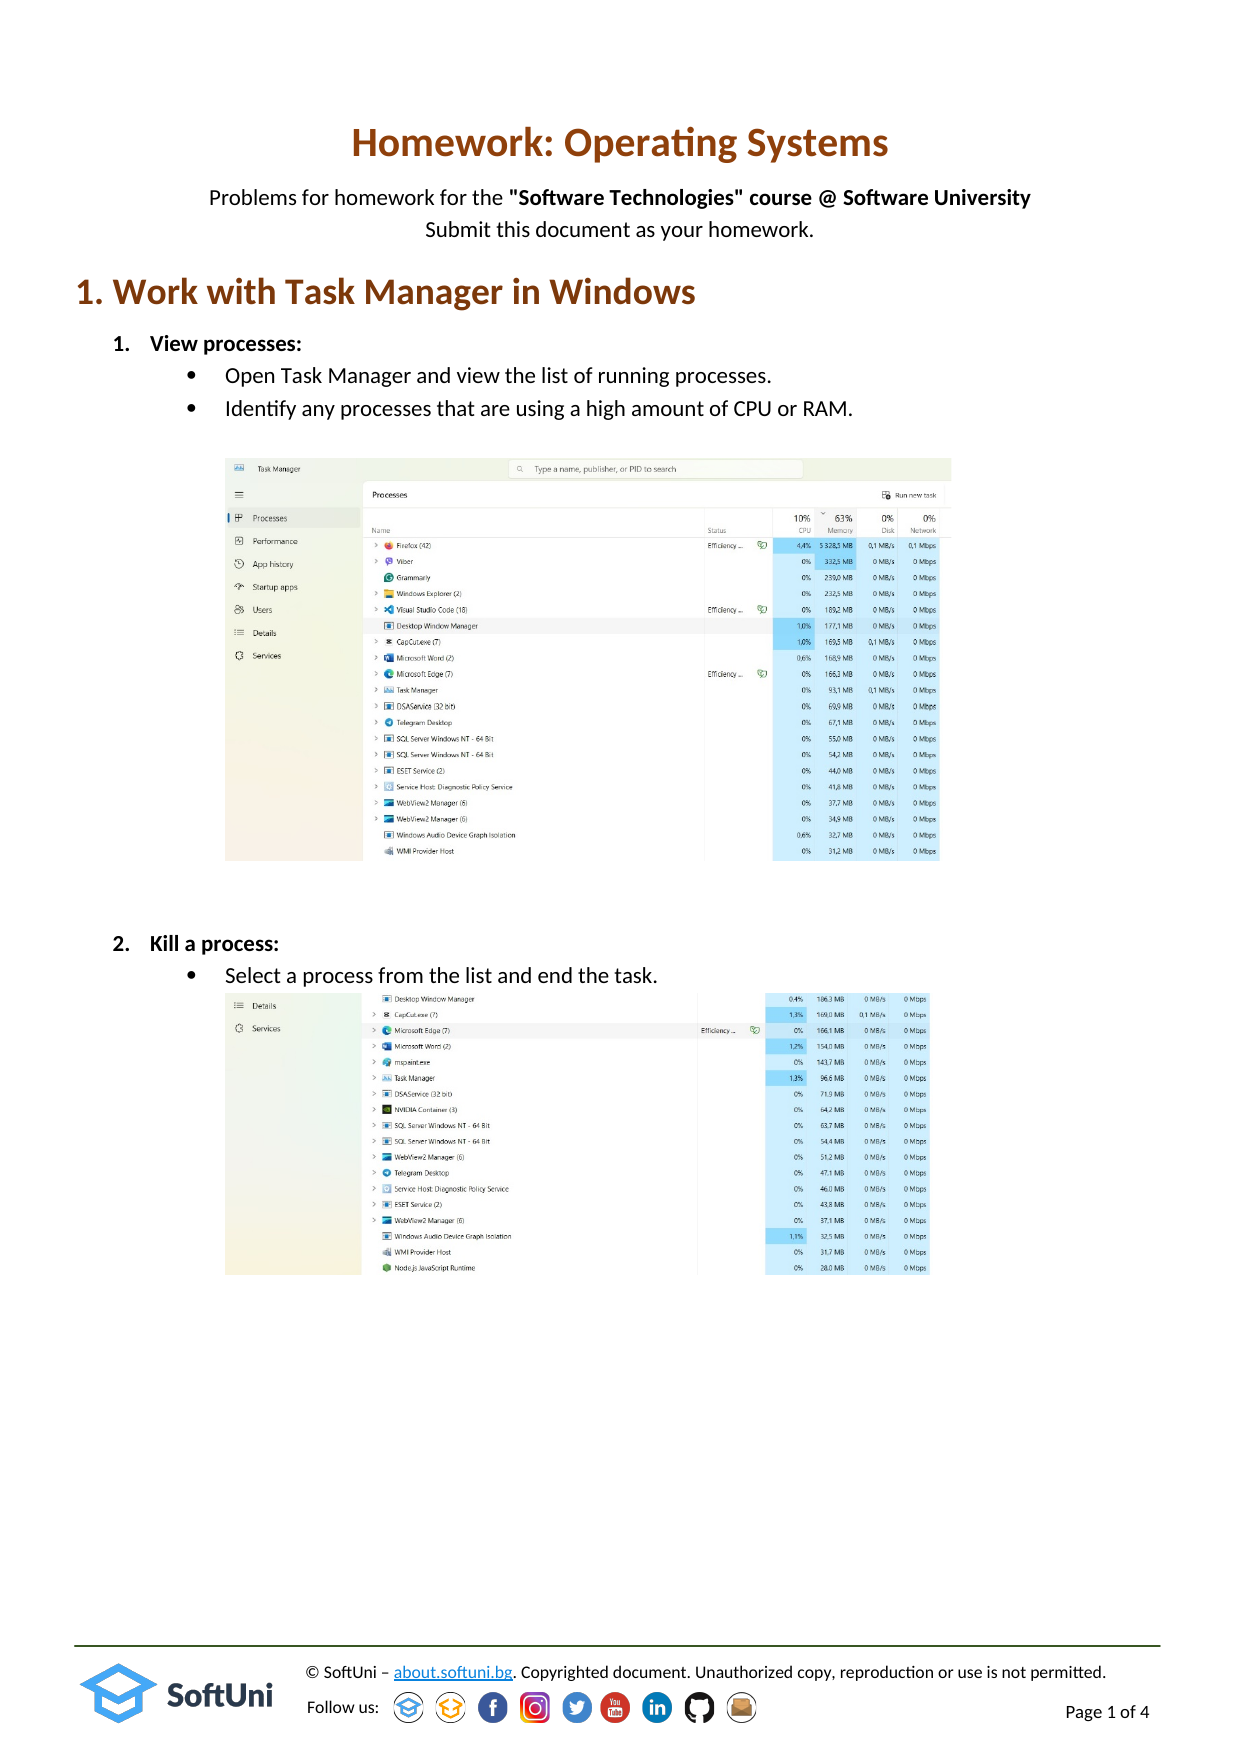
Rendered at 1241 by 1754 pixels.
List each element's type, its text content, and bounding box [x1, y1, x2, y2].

list View processes: [112, 329, 1165, 357]
picture [520, 1692, 550, 1723]
text Problems for homework for the "Software Technologies" course @ Software University Submit this document as your homework. [75, 183, 1165, 243]
subtitle Work with Task Manager in Windows [75, 268, 1165, 314]
list Open Task Manager and view the list of running processes. [187, 361, 1165, 389]
list Kill a process: [112, 929, 1165, 957]
picture [642, 1714, 651, 1723]
picture [642, 1692, 651, 1701]
picture [393, 1692, 424, 1723]
subtitle Homework: Operating Systems [75, 116, 1165, 167]
picture [663, 1714, 672, 1723]
picture [73, 1658, 279, 1729]
picture [600, 1692, 630, 1723]
list Identify any processes that are using a high amount of CPU or RAM. [187, 394, 1165, 422]
picture [562, 1692, 592, 1723]
picture [656, 1705, 665, 1714]
list Select a process from the list and end the task. [187, 961, 1165, 989]
picture [684, 1692, 715, 1723]
picture [663, 1692, 672, 1701]
picture [478, 1692, 508, 1723]
picture [225, 458, 952, 861]
picture [225, 993, 933, 1275]
picture [726, 1692, 757, 1723]
picture [435, 1692, 466, 1723]
